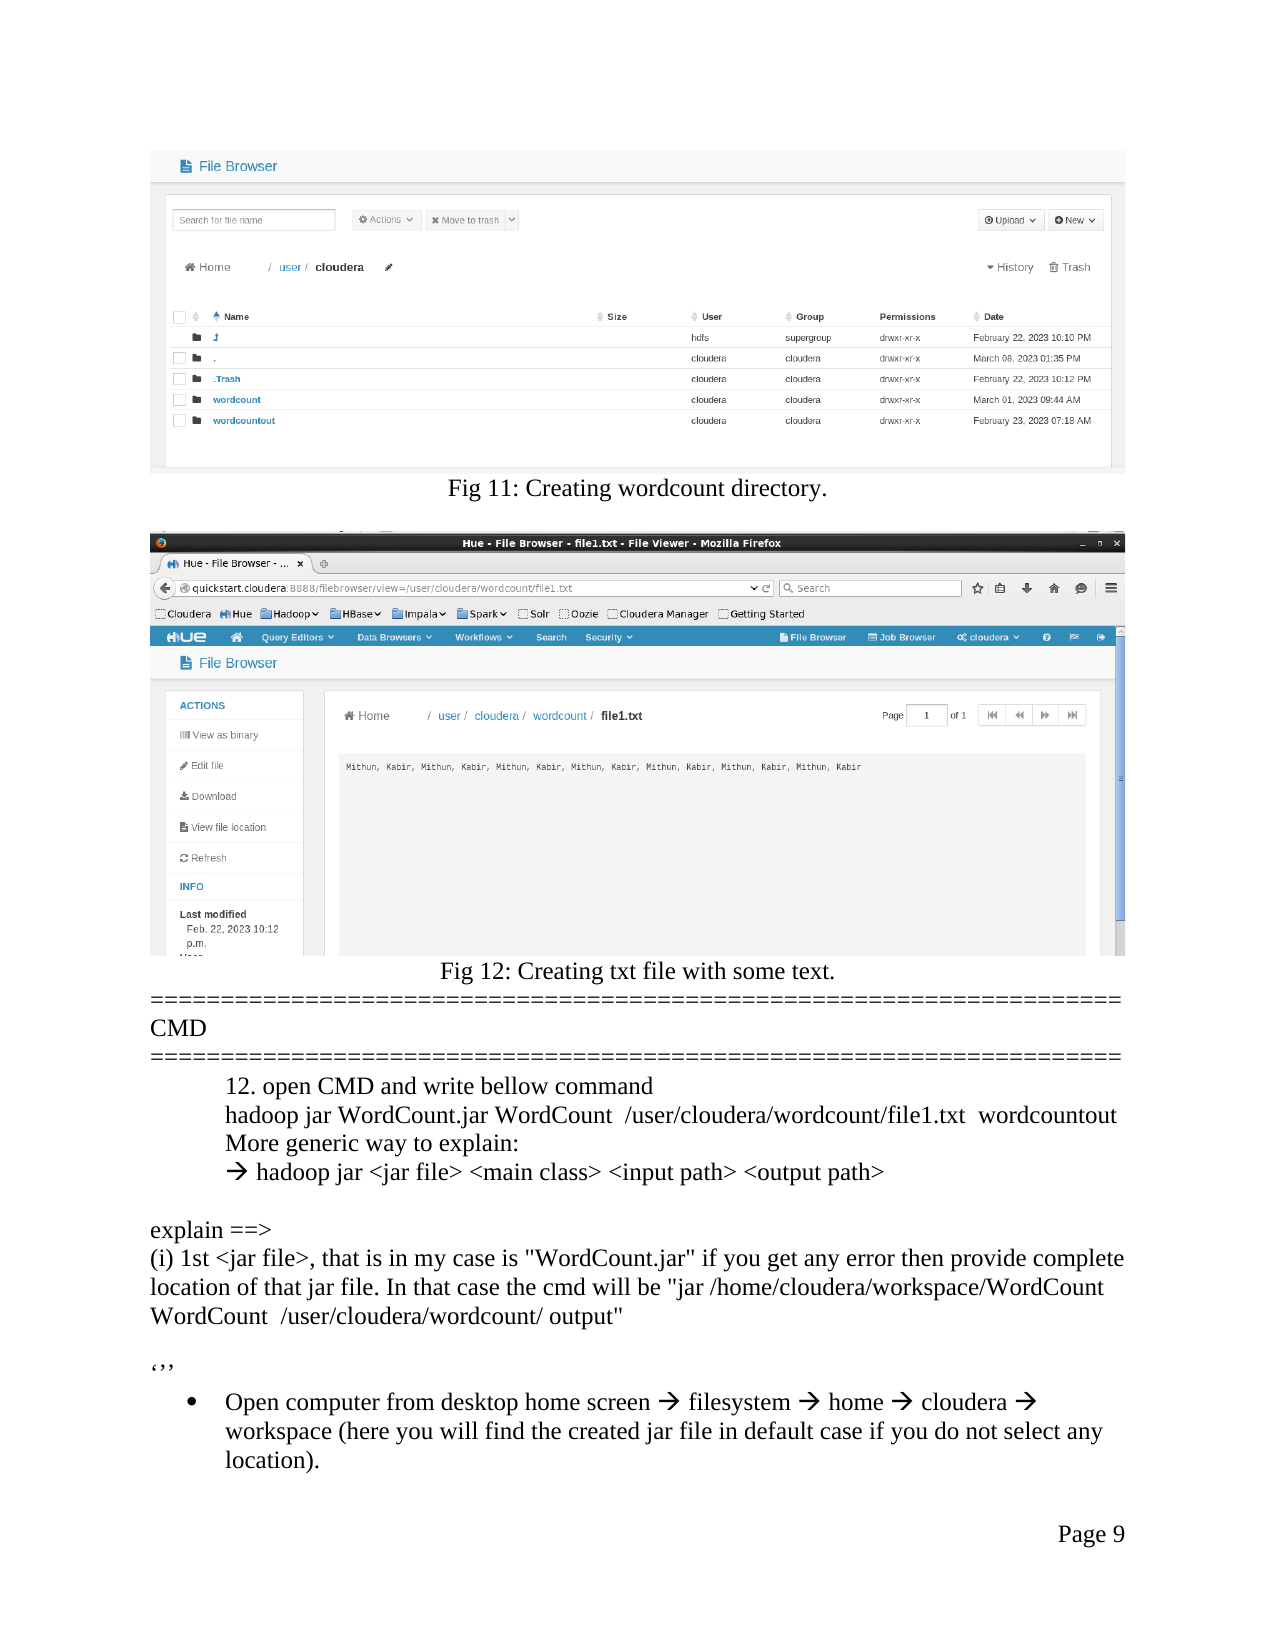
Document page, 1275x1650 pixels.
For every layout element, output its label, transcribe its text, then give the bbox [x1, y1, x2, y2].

text Fig 11: Creating wordcount directory. [150, 474, 1125, 502]
text Fig 12: Creating txt file with some text. [150, 956, 1125, 985]
list Open computer from desktop home screen filesystem home cloudera workspace (here you will find the created jar file in default case if you do not select any location). [187, 1387, 1125, 1473]
text hadoop jar WordCount.jar WordCount /user/cloudera/wordcount/file1.txt wordcountout [150, 1100, 1125, 1128]
text explain ==> [150, 1215, 1125, 1243]
text 12. open CMD and write bellow command [150, 1071, 1125, 1100]
text hadoop jar <jar file> <main class> <input path> <output path> [150, 1157, 1125, 1186]
text (i) 1st <jar file>, that is in my case is "WordCount.jar" if you get any error then provide complete location of that jar file. In that case the cmd will be "jar /home/cloudera/workspace/WordCount WordCount /user/cloudera/wordcount/ output" [150, 1243, 1125, 1330]
text ===================================================================== [150, 985, 1125, 1013]
picture [150, 531, 1125, 956]
text CMD [150, 1013, 1125, 1042]
picture [150, 150, 1125, 474]
text More generic way to explain: [150, 1128, 1125, 1157]
text ‘’’ [150, 1358, 1125, 1387]
text ===================================================================== [150, 1042, 1125, 1071]
